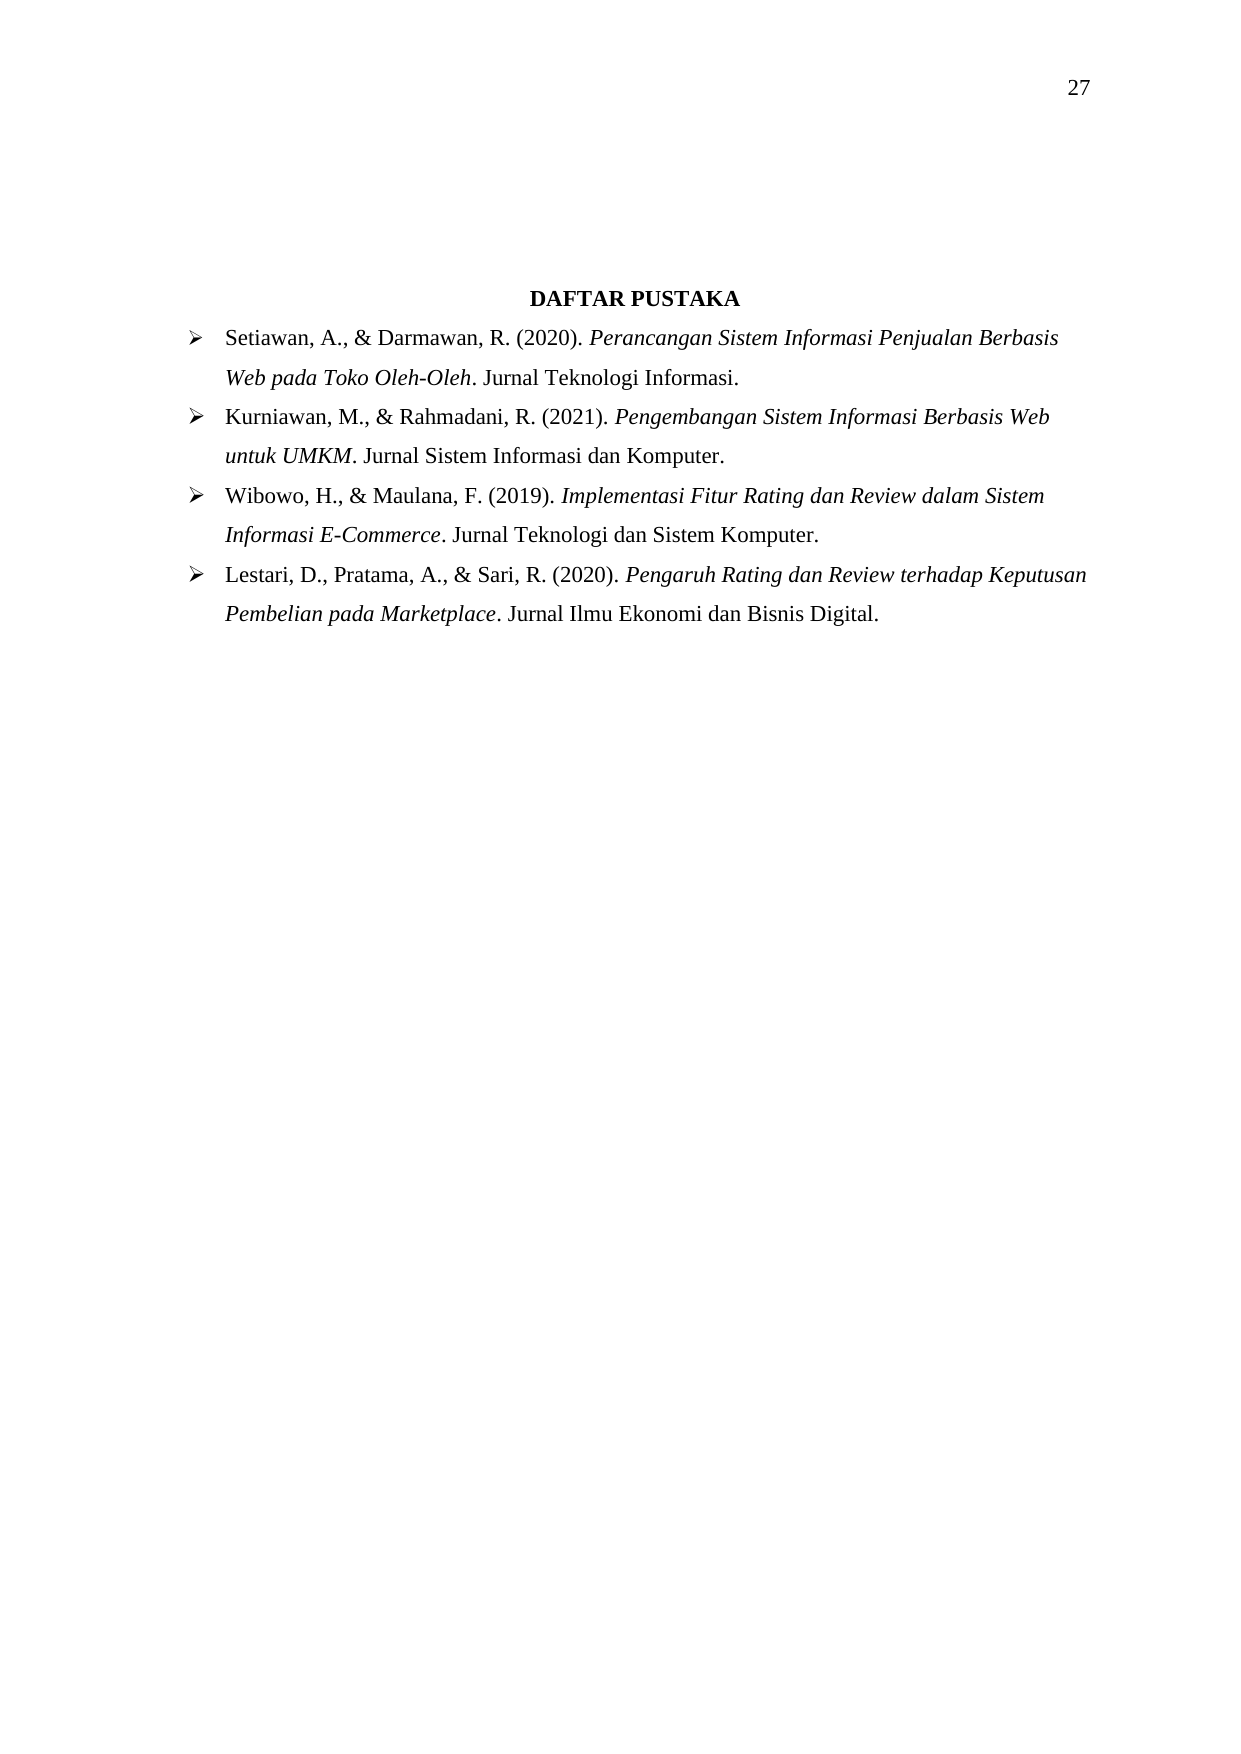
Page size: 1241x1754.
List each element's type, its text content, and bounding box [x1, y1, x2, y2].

text DAFTAR PUSTAKA [150, 284, 1090, 311]
list Kurniawan, M., & Rahmadani, R. (2021). Pengembangan Sistem Informasi Berbasis Web untuk UMKM. Jurnal Sistem Informasi dan Komputer. [187, 403, 1090, 469]
list Setiawan, A., & Darmawan, R. (2020). Perancangan Sistem Informasi Penjualan Berbasis Web pada Toko Oleh-Oleh. Jurnal Teknologi Informasi. [187, 324, 1090, 390]
list Wibowo, H., & Maulana, F. (2019). Implementasi Fitur Rating dan Review dalam Sistem Informasi E-Commerce. Jurnal Teknologi dan Sistem Komputer. [187, 482, 1090, 548]
list Lestari, D., Pratama, A., & Sari, R. (2020). Pengaruh Rating dan Review terhadap Keputusan Pembelian pada Marketplace. Jurnal Ilmu Ekonomi dan Bisnis Digital. [187, 561, 1090, 627]
